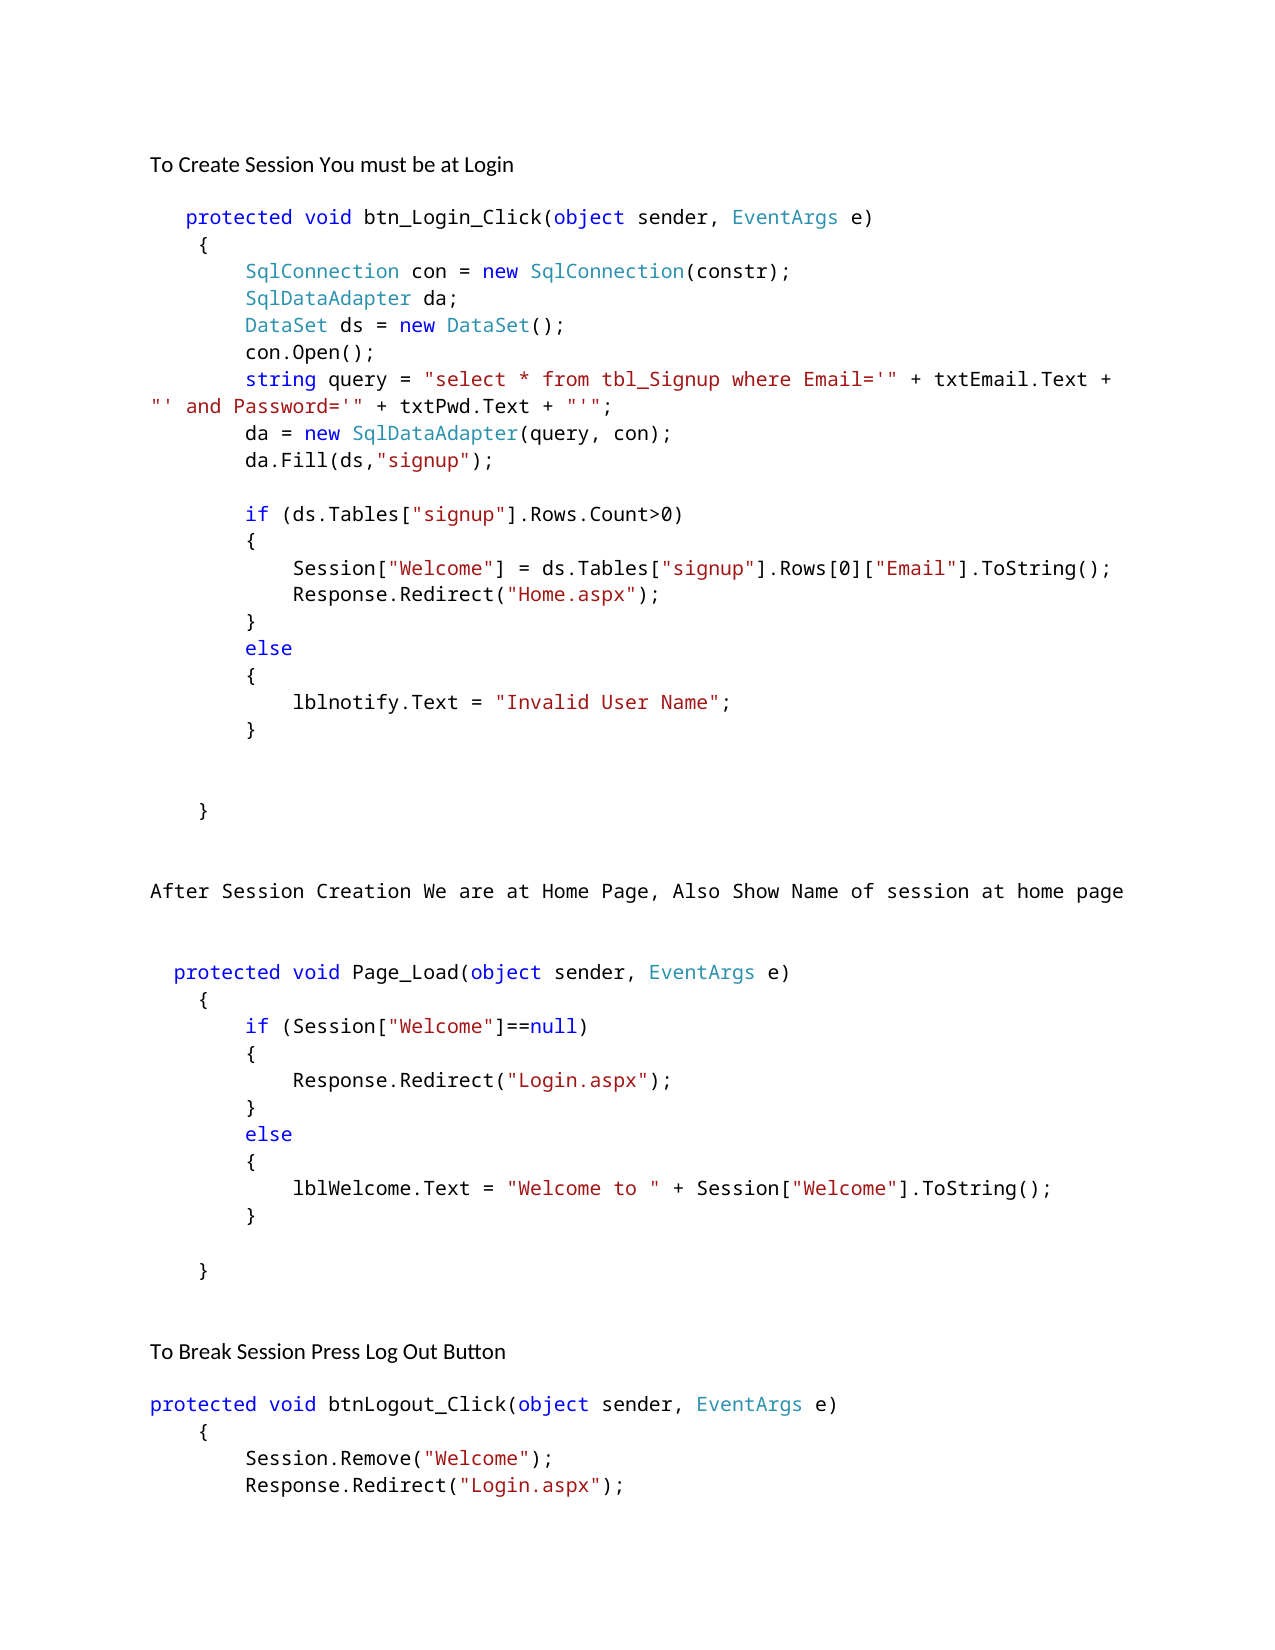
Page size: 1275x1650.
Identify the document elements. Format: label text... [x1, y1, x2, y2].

text if (Session["Welcome"]==null) [150, 1012, 1125, 1039]
text SqlDataAdapter da; [150, 284, 1125, 311]
text { [150, 1147, 1125, 1174]
text con.Open(); [150, 338, 1125, 365]
text } [150, 1093, 1125, 1120]
text protected void btn_Login_Click(object sender, EventArgs e) [150, 203, 1125, 230]
text DataSet ds = new DataSet(); [150, 311, 1125, 338]
text } [150, 1201, 1125, 1228]
text Response.Redirect("Login.aspx"); [150, 1066, 1125, 1093]
text else [150, 1120, 1125, 1147]
text After Session Creation We are at Home Page, Also Show Name of session at home page [150, 877, 1125, 904]
text { [150, 662, 1125, 689]
text } [150, 716, 1125, 743]
text string query = "select * from tbl_Signup where Email='" + txtEmail.Text + "' and Password='" + txtPwd.Text + "'"; [150, 365, 1125, 419]
text To Create Session You must be at Login [150, 150, 1125, 178]
text } [150, 1256, 1125, 1283]
text da.Fill(ds,"signup"); [150, 446, 1125, 473]
text lblnotify.Text = "Invalid User Name"; [150, 689, 1125, 716]
text protected void btnLogout_Click(object sender, EventArgs e) [150, 1390, 1125, 1417]
text To Break Session Press Log Out Button [150, 1337, 1125, 1365]
text Session["Welcome"] = ds.Tables["signup"].Rows[0]["Email"].ToString(); [150, 554, 1125, 581]
text } [150, 797, 1125, 823]
text else [150, 635, 1125, 662]
text { [150, 527, 1125, 554]
text lblWelcome.Text = "Welcome to " + Session["Welcome"].ToString(); [150, 1174, 1125, 1201]
text { [150, 1417, 1125, 1444]
text protected void Page_Load(object sender, EventArgs e) [150, 958, 1125, 985]
text { [150, 230, 1125, 257]
text da = new SqlDataAdapter(query, con); [150, 419, 1125, 446]
text Response.Redirect("Login.aspx"); [150, 1471, 1125, 1498]
text Session.Remove("Welcome"); [150, 1444, 1125, 1471]
text } [150, 608, 1125, 635]
text { [150, 1039, 1125, 1066]
text SqlConnection con = new SqlConnection(constr); [150, 257, 1125, 284]
text Response.Redirect("Home.aspx"); [150, 581, 1125, 608]
text if (ds.Tables["signup"].Rows.Count>0) [150, 500, 1125, 527]
text { [150, 985, 1125, 1012]
